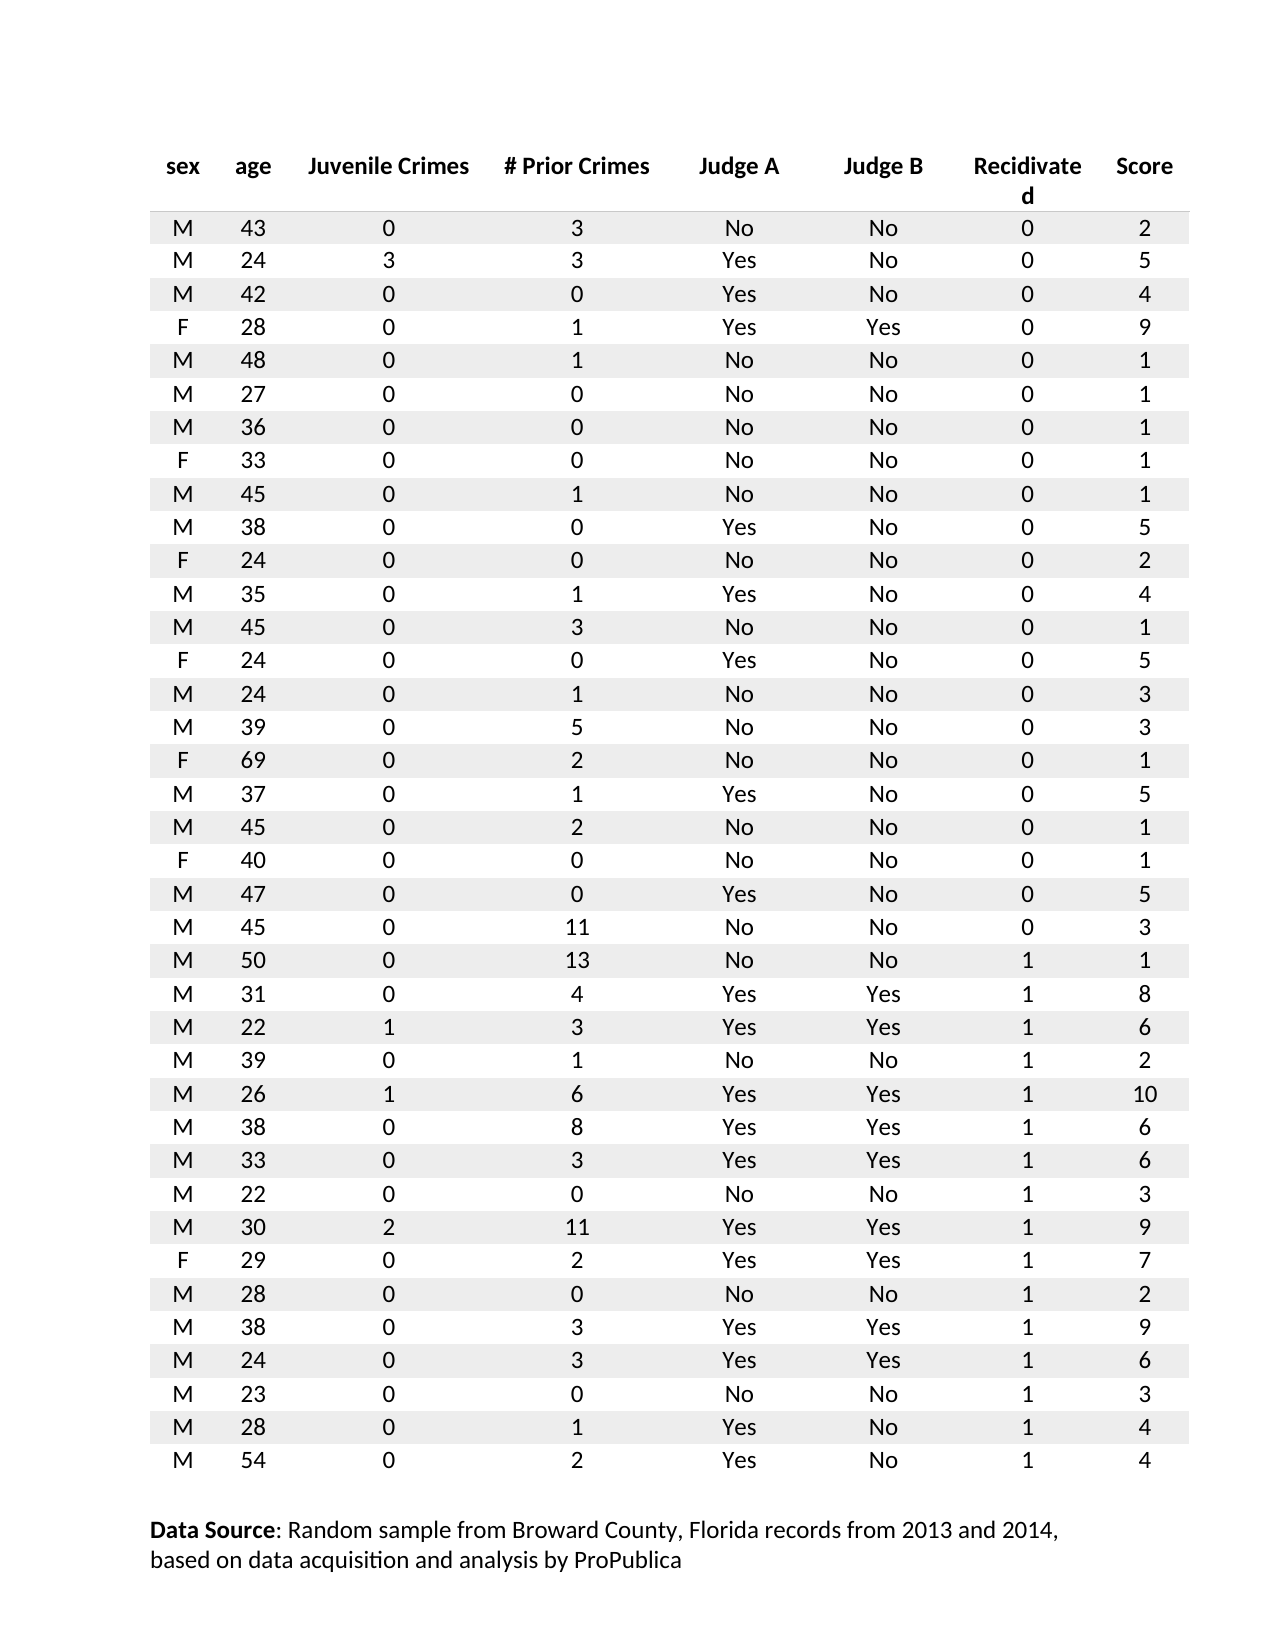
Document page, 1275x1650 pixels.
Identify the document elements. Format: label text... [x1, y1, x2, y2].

table_cell Yes [667, 1344, 811, 1378]
table_cell M [150, 1111, 216, 1144]
table_cell No [667, 344, 811, 378]
table_cell Yes [667, 1444, 811, 1478]
table_cell 1 [956, 1278, 1100, 1311]
table_cell 1 [1100, 611, 1189, 644]
table_cell 8 [487, 1111, 667, 1144]
table_cell 28 [216, 1278, 291, 1311]
table_cell 0 [291, 1178, 487, 1211]
table_cell M [150, 278, 216, 311]
table_cell Yes [667, 278, 811, 311]
table_cell 0 [291, 944, 487, 978]
table_cell 0 [291, 1244, 487, 1278]
table_cell 9 [1100, 1211, 1189, 1244]
table_cell Yes [667, 578, 811, 611]
table_cell No [811, 444, 956, 478]
table_cell Yes [811, 1011, 956, 1044]
table_cell M [150, 1044, 216, 1078]
table_cell 1 [487, 1044, 667, 1078]
table_cell Yes [811, 1311, 956, 1344]
table_cell 3 [487, 1344, 667, 1378]
table_cell 0 [956, 611, 1100, 644]
table_cell Yes [667, 878, 811, 911]
table_cell 0 [956, 578, 1100, 611]
table_cell 4 [1100, 278, 1189, 311]
table_cell Yes [667, 778, 811, 811]
table_cell M [150, 611, 216, 644]
table_cell No [667, 678, 811, 711]
table_cell No [667, 1378, 811, 1411]
table_cell 1 [1100, 478, 1189, 511]
table_cell 4 [487, 978, 667, 1011]
table_cell 40 [216, 844, 291, 878]
table_cell 1 [956, 1411, 1100, 1444]
table_cell M [150, 1444, 216, 1478]
table_header age [216, 150, 291, 211]
table_cell 1 [1100, 444, 1189, 478]
table_cell 1 [956, 1378, 1100, 1411]
table_cell 0 [487, 1278, 667, 1311]
table_cell No [811, 911, 956, 944]
table_cell 0 [956, 544, 1100, 578]
table_cell 0 [291, 544, 487, 578]
table_cell 0 [956, 411, 1100, 444]
table_cell Yes [811, 1144, 956, 1178]
table_cell 0 [291, 344, 487, 378]
table_cell Yes [811, 311, 956, 344]
table_cell 0 [956, 744, 1100, 778]
table_cell 0 [291, 478, 487, 511]
table_cell M [150, 778, 216, 811]
table_cell 1 [487, 311, 667, 344]
table_cell 43 [216, 212, 291, 244]
table_cell M [150, 212, 216, 244]
table_cell 1 [487, 1411, 667, 1444]
table_cell 1 [956, 1344, 1100, 1378]
table_cell 5 [1100, 511, 1189, 544]
table_cell 45 [216, 911, 291, 944]
table_cell 6 [1100, 1011, 1189, 1044]
table_cell 6 [1100, 1344, 1189, 1378]
table_cell 5 [1100, 878, 1189, 911]
table_cell 28 [216, 311, 291, 344]
table_cell 24 [216, 544, 291, 578]
table_cell No [811, 578, 956, 611]
table_cell No [811, 544, 956, 578]
table_cell Yes [811, 1211, 956, 1244]
table_cell No [811, 411, 956, 444]
table_cell 0 [291, 1311, 487, 1344]
table_cell 0 [291, 1378, 487, 1411]
table_cell 0 [291, 711, 487, 744]
table_cell 0 [487, 844, 667, 878]
table_cell No [811, 478, 956, 511]
table_cell M [150, 878, 216, 911]
table_cell 0 [956, 678, 1100, 711]
table_cell M [150, 344, 216, 378]
table_cell 22 [216, 1011, 291, 1044]
table_cell M [150, 1144, 216, 1178]
table_header Score [1100, 150, 1189, 211]
table_cell 50 [216, 944, 291, 978]
table_cell 0 [291, 878, 487, 911]
table_cell 69 [216, 744, 291, 778]
table_cell 0 [956, 378, 1100, 411]
table_cell 0 [291, 611, 487, 644]
table_cell 1 [956, 1111, 1100, 1144]
table_cell 11 [487, 911, 667, 944]
table_header Judge B [811, 150, 956, 211]
table_cell 0 [291, 578, 487, 611]
table_cell F [150, 744, 216, 778]
table_cell 1 [487, 778, 667, 811]
table_cell 24 [216, 244, 291, 278]
table_cell 3 [1100, 711, 1189, 744]
table_cell 1 [956, 1044, 1100, 1078]
table_cell 47 [216, 878, 291, 911]
table_cell 1 [956, 1211, 1100, 1244]
table_cell 35 [216, 578, 291, 611]
table_cell 0 [291, 778, 487, 811]
table_cell 3 [487, 1011, 667, 1044]
table_cell 38 [216, 511, 291, 544]
table_cell 0 [291, 278, 487, 311]
table_cell 2 [1100, 212, 1189, 244]
table_cell 4 [1100, 1411, 1189, 1444]
table_cell 8 [1100, 978, 1189, 1011]
table_cell 0 [487, 278, 667, 311]
table_cell Yes [667, 1011, 811, 1044]
table_cell 0 [291, 1444, 487, 1478]
table_cell F [150, 444, 216, 478]
table_cell 0 [487, 644, 667, 678]
table_cell 30 [216, 1211, 291, 1244]
table_cell No [811, 678, 956, 711]
table_cell M [150, 1011, 216, 1044]
table_cell 11 [487, 1211, 667, 1244]
table_cell No [811, 1444, 956, 1478]
table_cell 1 [956, 1011, 1100, 1044]
table_cell 2 [1100, 1278, 1189, 1311]
table_cell 3 [1100, 911, 1189, 944]
table_cell 0 [487, 444, 667, 478]
table_cell 1 [956, 944, 1100, 978]
table_cell 6 [1100, 1111, 1189, 1144]
table_cell No [811, 1044, 956, 1078]
table_cell 0 [291, 744, 487, 778]
table_cell Yes [667, 1111, 811, 1144]
table_cell 1 [1100, 378, 1189, 411]
table_cell No [811, 644, 956, 678]
table_cell No [667, 411, 811, 444]
table_cell M [150, 1278, 216, 1311]
table_cell 0 [956, 344, 1100, 378]
table_cell No [811, 244, 956, 278]
table_cell No [811, 511, 956, 544]
table_cell 0 [291, 444, 487, 478]
table_cell 0 [291, 844, 487, 878]
table_cell 9 [1100, 311, 1189, 344]
table_cell Yes [667, 311, 811, 344]
table_cell No [811, 844, 956, 878]
table_cell 1 [291, 1011, 487, 1044]
table_cell No [667, 478, 811, 511]
table_cell No [667, 611, 811, 644]
table_cell F [150, 311, 216, 344]
table_cell No [667, 544, 811, 578]
table_cell 38 [216, 1311, 291, 1344]
table_cell 0 [291, 811, 487, 844]
table_cell 2 [1100, 544, 1189, 578]
table_cell Yes [811, 978, 956, 1011]
table_cell 38 [216, 1111, 291, 1144]
table_cell No [811, 344, 956, 378]
table_cell 0 [956, 212, 1100, 244]
table_cell No [811, 1411, 956, 1444]
table_cell 1 [1100, 844, 1189, 878]
table_cell F [150, 1244, 216, 1278]
table_cell 1 [1100, 344, 1189, 378]
table_cell 0 [956, 511, 1100, 544]
table_cell 3 [291, 244, 487, 278]
table_cell Yes [667, 1411, 811, 1444]
table_cell No [811, 711, 956, 744]
table_cell 3 [487, 611, 667, 644]
table_cell 31 [216, 978, 291, 1011]
table_cell 0 [291, 212, 487, 244]
table_cell M [150, 911, 216, 944]
table_cell M [150, 1211, 216, 1244]
table_cell 3 [487, 244, 667, 278]
table_cell 27 [216, 378, 291, 411]
table_cell M [150, 244, 216, 278]
table_cell 0 [956, 278, 1100, 311]
table_cell 6 [487, 1078, 667, 1111]
table_cell 1 [956, 1444, 1100, 1478]
table_cell 33 [216, 444, 291, 478]
table_cell 4 [1100, 578, 1189, 611]
table_cell 36 [216, 411, 291, 444]
table_cell 0 [487, 411, 667, 444]
table_cell M [150, 811, 216, 844]
table_cell 33 [216, 1144, 291, 1178]
table_cell 0 [956, 778, 1100, 811]
table_cell No [667, 811, 811, 844]
table_cell 1 [956, 1078, 1100, 1111]
table_cell 2 [487, 1244, 667, 1278]
table_cell 54 [216, 1444, 291, 1478]
table_cell 0 [956, 644, 1100, 678]
table_cell 0 [956, 311, 1100, 344]
table_cell Yes [667, 644, 811, 678]
table_cell Yes [667, 244, 811, 278]
table_cell 2 [487, 811, 667, 844]
table_cell 0 [291, 1144, 487, 1178]
table_cell No [667, 911, 811, 944]
table_header # Prior Crimes [487, 150, 667, 211]
table_cell 2 [1100, 1044, 1189, 1078]
table_cell 0 [956, 911, 1100, 944]
table_cell No [811, 1378, 956, 1411]
table_cell 6 [1100, 1144, 1189, 1178]
table_cell 7 [1100, 1244, 1189, 1278]
table_cell 28 [216, 1411, 291, 1444]
table_cell 5 [1100, 244, 1189, 278]
table_cell 1 [487, 478, 667, 511]
table_cell 23 [216, 1378, 291, 1411]
table_cell 0 [291, 911, 487, 944]
table_cell 24 [216, 678, 291, 711]
table_cell Yes [667, 1211, 811, 1244]
table_cell Yes [667, 1311, 811, 1344]
table_cell 0 [487, 378, 667, 411]
table_cell No [667, 378, 811, 411]
table_cell 29 [216, 1244, 291, 1278]
table_cell 0 [291, 1278, 487, 1311]
table_cell No [667, 744, 811, 778]
table_cell 3 [487, 212, 667, 244]
table_cell 0 [956, 844, 1100, 878]
table_cell M [150, 678, 216, 711]
table_cell 48 [216, 344, 291, 378]
table_cell 3 [487, 1144, 667, 1178]
table_cell 0 [956, 711, 1100, 744]
table_cell 1 [291, 1078, 487, 1111]
table_cell 26 [216, 1078, 291, 1111]
table_cell 10 [1100, 1078, 1189, 1111]
table_cell M [150, 378, 216, 411]
table_cell 45 [216, 811, 291, 844]
table_cell 0 [956, 811, 1100, 844]
table_cell No [667, 711, 811, 744]
table_cell 0 [291, 1344, 487, 1378]
table_cell 5 [1100, 778, 1189, 811]
table_cell 0 [487, 878, 667, 911]
table_cell 39 [216, 711, 291, 744]
table_cell F [150, 844, 216, 878]
table_cell No [667, 1044, 811, 1078]
table_cell No [811, 1278, 956, 1311]
table_cell 0 [291, 311, 487, 344]
table_header sex [150, 150, 216, 211]
table_cell M [150, 578, 216, 611]
table_cell 5 [1100, 644, 1189, 678]
table_cell No [667, 444, 811, 478]
table_cell 37 [216, 778, 291, 811]
table_cell Yes [667, 1078, 811, 1111]
table_cell No [811, 811, 956, 844]
table_cell 24 [216, 644, 291, 678]
table_cell 0 [291, 1411, 487, 1444]
table_cell M [150, 411, 216, 444]
table_cell 9 [1100, 1311, 1189, 1344]
table_cell 0 [487, 1178, 667, 1211]
table_cell 0 [956, 244, 1100, 278]
table_cell 24 [216, 1344, 291, 1378]
table_cell 1 [487, 578, 667, 611]
table_header Judge A [667, 150, 811, 211]
table_cell M [150, 944, 216, 978]
table_cell 1 [956, 1178, 1100, 1211]
table_cell 0 [291, 1111, 487, 1144]
table_cell M [150, 1411, 216, 1444]
table_cell 2 [487, 744, 667, 778]
table_cell 42 [216, 278, 291, 311]
table_cell M [150, 478, 216, 511]
table_cell No [811, 744, 956, 778]
table_cell No [811, 1178, 956, 1211]
table_cell Yes [811, 1111, 956, 1144]
table_cell No [811, 378, 956, 411]
table_cell 2 [487, 1444, 667, 1478]
table_cell Yes [811, 1244, 956, 1278]
table_cell Yes [667, 978, 811, 1011]
table_cell 1 [1100, 411, 1189, 444]
table_cell 4 [1100, 1444, 1189, 1478]
table_cell No [811, 278, 956, 311]
table_cell 45 [216, 611, 291, 644]
table_cell No [667, 944, 811, 978]
table_cell 0 [291, 1044, 487, 1078]
table_cell No [667, 1178, 811, 1211]
table_cell 0 [291, 511, 487, 544]
table_cell 0 [291, 678, 487, 711]
table_cell F [150, 644, 216, 678]
table_cell M [150, 1344, 216, 1378]
table_cell 45 [216, 478, 291, 511]
table_cell No [811, 878, 956, 911]
table_cell M [150, 1378, 216, 1411]
table_cell 3 [1100, 678, 1189, 711]
table_cell Yes [811, 1344, 956, 1378]
table_cell 5 [487, 711, 667, 744]
table_cell 1 [487, 344, 667, 378]
table_cell 0 [291, 644, 487, 678]
table_cell Yes [667, 1144, 811, 1178]
table_cell 1 [956, 1311, 1100, 1344]
table_cell 1 [1100, 744, 1189, 778]
table_cell 3 [1100, 1378, 1189, 1411]
table_header Juvenile Crimes [291, 150, 487, 211]
table_cell 0 [956, 444, 1100, 478]
table_cell No [811, 778, 956, 811]
table_cell 0 [487, 544, 667, 578]
table_cell Yes [811, 1078, 956, 1111]
table_cell Yes [667, 1244, 811, 1278]
table_cell No [811, 611, 956, 644]
table_cell 1 [487, 678, 667, 711]
table_cell 0 [291, 411, 487, 444]
table_cell F [150, 544, 216, 578]
table_cell No [667, 1278, 811, 1311]
table_cell 13 [487, 944, 667, 978]
table_cell 3 [1100, 1178, 1189, 1211]
table_cell M [150, 978, 216, 1011]
table_header Recidivated [956, 150, 1100, 211]
table_cell No [667, 844, 811, 878]
table_cell 2 [291, 1211, 487, 1244]
table_cell 22 [216, 1178, 291, 1211]
table_cell 1 [956, 978, 1100, 1011]
table_cell 0 [487, 1378, 667, 1411]
table_cell No [667, 212, 811, 244]
table_cell No [811, 212, 956, 244]
table_cell 1 [1100, 811, 1189, 844]
table_cell 0 [291, 378, 487, 411]
table_cell M [150, 1078, 216, 1111]
table_cell 0 [291, 978, 487, 1011]
table_cell 1 [1100, 944, 1189, 978]
table_cell M [150, 1178, 216, 1211]
table_cell 39 [216, 1044, 291, 1078]
table_cell 1 [956, 1144, 1100, 1178]
table_cell 0 [956, 478, 1100, 511]
table_cell M [150, 511, 216, 544]
table_cell 0 [956, 878, 1100, 911]
table_cell Yes [667, 511, 811, 544]
table_cell 1 [956, 1244, 1100, 1278]
table_cell No [811, 944, 956, 978]
table_cell 3 [487, 1311, 667, 1344]
table_cell 0 [487, 511, 667, 544]
table_cell M [150, 711, 216, 744]
table_cell M [150, 1311, 216, 1344]
